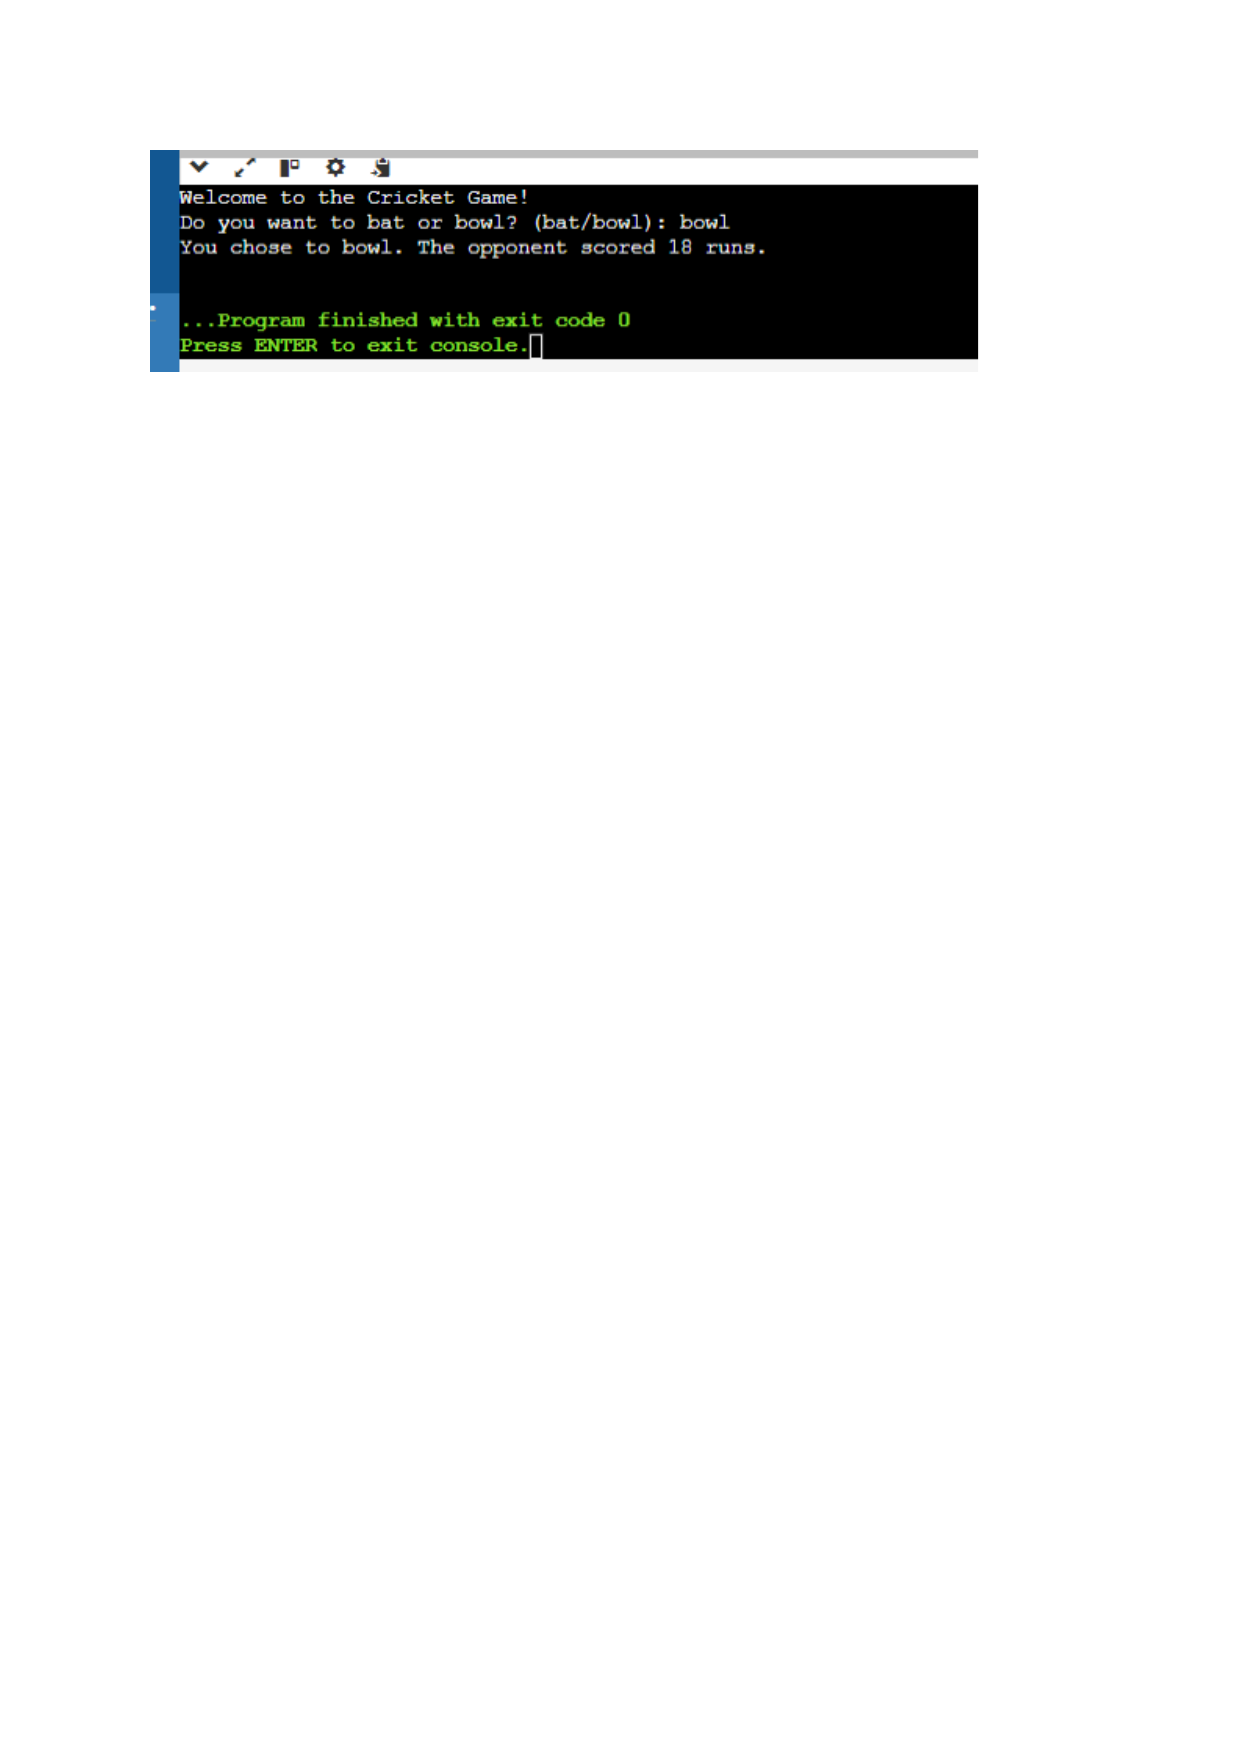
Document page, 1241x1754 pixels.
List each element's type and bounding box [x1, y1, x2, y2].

picture [150, 150, 979, 372]
